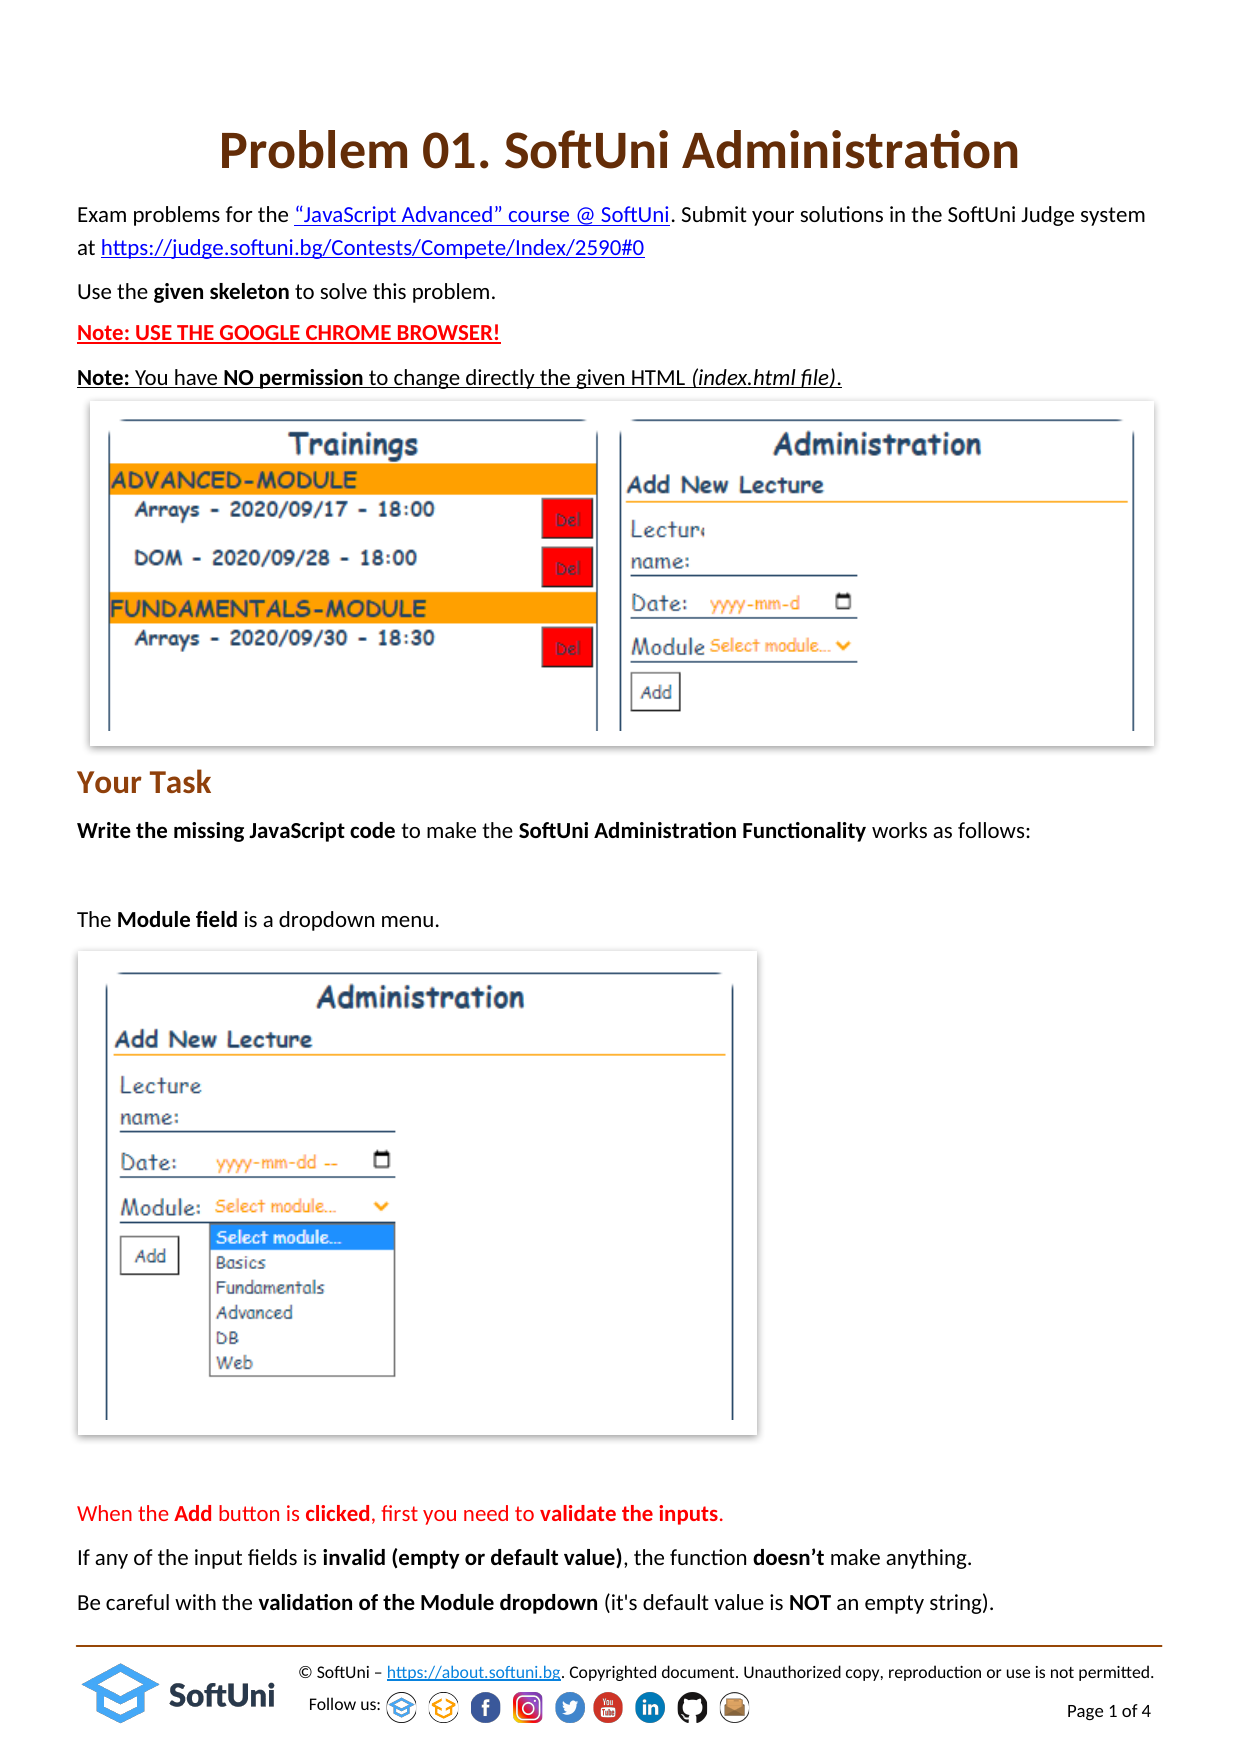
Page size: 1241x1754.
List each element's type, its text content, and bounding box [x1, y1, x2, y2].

picture [677, 1692, 708, 1723]
picture [635, 1714, 644, 1723]
picture [656, 1714, 665, 1723]
picture [555, 1692, 585, 1723]
picture [386, 1692, 417, 1723]
subtitle Your Task [77, 761, 1163, 801]
text Note: USE THE GOOGLE CHROME BROWSER! [77, 318, 1163, 346]
subtitle Problem 01. SoftUni Administration [77, 116, 1163, 182]
picture [75, 1658, 281, 1729]
text Write the missing JavaScript code to make the SoftUni Administration Functionality works as follows: [77, 816, 1163, 844]
picture [649, 1705, 658, 1714]
picture [513, 1692, 543, 1723]
picture [656, 1692, 665, 1701]
text The Module field is a dropdown menu. [77, 905, 1163, 933]
text When the Add button is clicked, first you need to validate the inputs. [77, 1499, 1163, 1527]
picture [719, 1692, 750, 1723]
picture [104, 416, 1139, 731]
picture [635, 1692, 644, 1701]
text If any of the input fields is invalid (empty or default value), the function doesn’t make anything. [77, 1543, 1163, 1571]
picture [471, 1692, 501, 1723]
subtitle Note: You have NO permission to change directly the given HTML (index.html file). [77, 363, 1163, 391]
subtitle Use the given skeleton to solve this problem. [77, 277, 1163, 306]
text Be careful with the validation of the Module dropdown (it's default value is NOT an empty string). [77, 1588, 1163, 1616]
picture [92, 965, 743, 1420]
text Exam problems for the “JavaScript Advanced” course @ SoftUni. Submit your solutions in the SoftUni Judge system at https://judge.softuni.bg/Contests/Compete/Index/2590#0 [77, 201, 1163, 261]
picture [428, 1692, 459, 1723]
picture [593, 1692, 623, 1723]
